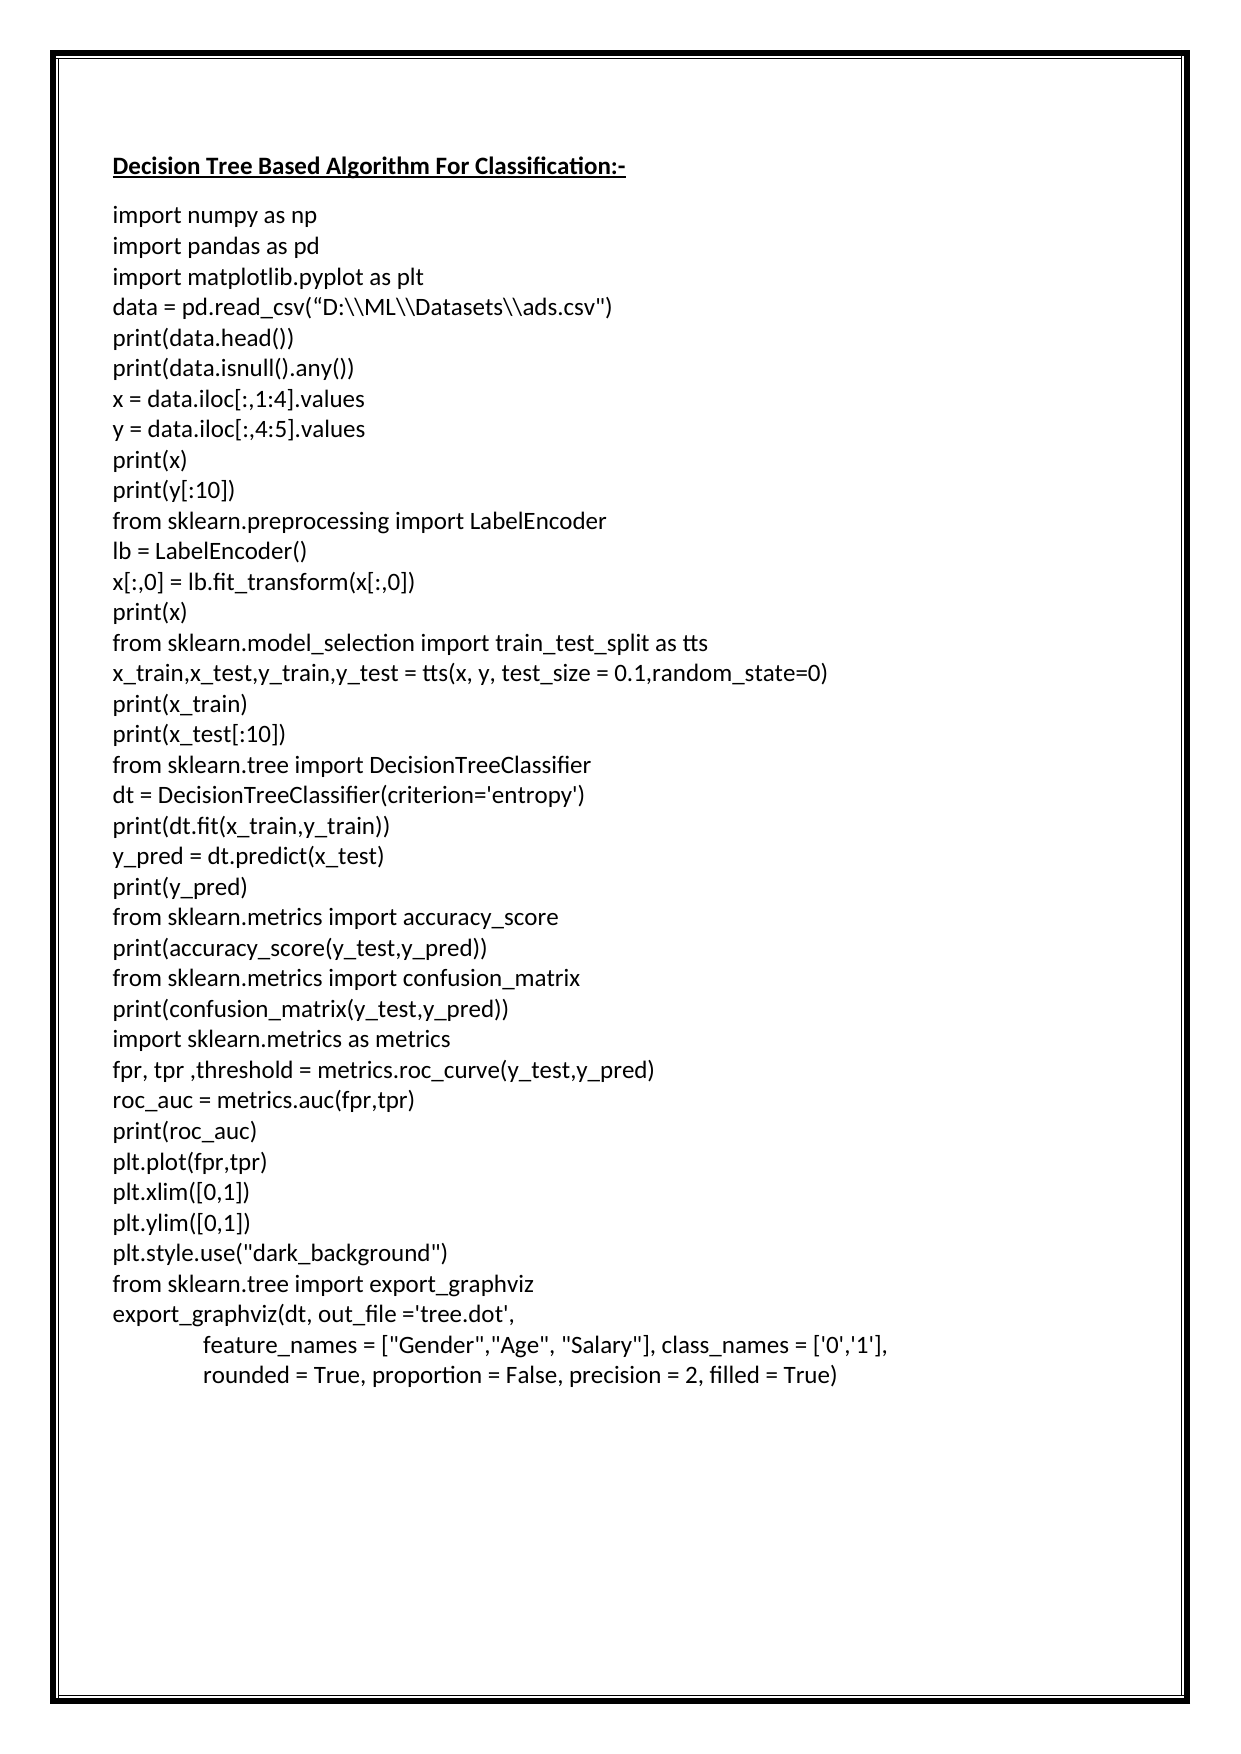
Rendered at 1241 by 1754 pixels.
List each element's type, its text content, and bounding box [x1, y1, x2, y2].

text feature_names = ["Gender","Age", "Salary"], class_names = ['0','1'], [112, 1329, 1128, 1359]
text import sklearn.metrics as metrics [112, 1024, 1128, 1054]
text print(confusion_matrix(y_test,y_pred)) [112, 993, 1128, 1024]
text print(accuracy_score(y_test,y_pred)) [112, 932, 1128, 963]
text import numpy as np [112, 199, 1128, 230]
text plt.style.use("dark_background") [112, 1237, 1128, 1268]
text from sklearn.tree import export_graphviz [112, 1268, 1128, 1298]
text y = data.iloc[:,4:5].values [112, 413, 1128, 444]
text print(x_train) [112, 688, 1128, 718]
text export_graphviz(dt, out_file ='tree.dot', [112, 1298, 1128, 1329]
text print(x) [112, 596, 1128, 627]
text y_pred = dt.predict(x_test) [112, 841, 1128, 871]
text from sklearn.tree import DecisionTreeClassifier [112, 749, 1128, 779]
text rounded = True, proportion = False, precision = 2, filled = True) [112, 1359, 1128, 1390]
text print(data.head()) [112, 322, 1128, 352]
text roc_auc = metrics.auc(fpr,tpr) [112, 1085, 1128, 1115]
text x = data.iloc[:,1:4].values [112, 383, 1128, 413]
text from sklearn.preprocessing import LabelEncoder [112, 505, 1128, 535]
text data = pd.read_csv(“D:\\ML\\Datasets\\ads.csv") [112, 291, 1128, 322]
text print(dt.fit(x_train,y_train)) [112, 810, 1128, 841]
text from sklearn.model_selection import train_test_split as tts [112, 627, 1128, 657]
text fpr, tpr ,threshold = metrics.roc_curve(y_test,y_pred) [112, 1054, 1128, 1085]
text print(x) [112, 444, 1128, 474]
text dt = DecisionTreeClassifier(criterion='entropy') [112, 779, 1128, 810]
text print(y_pred) [112, 871, 1128, 902]
text x[:,0] = lb.fit_transform(x[:,0]) [112, 566, 1128, 596]
text import pandas as pd [112, 230, 1128, 261]
text Decision Tree Based Algorithm For Classification:- [112, 150, 1128, 181]
text plt.plot(fpr,tpr) [112, 1146, 1128, 1176]
text print(y[:10]) [112, 474, 1128, 505]
text x_train,x_test,y_train,y_test = tts(x, y, test_size = 0.1,random_state=0) [112, 657, 1128, 688]
text from sklearn.metrics import confusion_matrix [112, 963, 1128, 993]
text print(data.isnull().any()) [112, 352, 1128, 383]
text print(x_test[:10]) [112, 718, 1128, 749]
text lb = LabelEncoder() [112, 535, 1128, 566]
text plt.ylim([0,1]) [112, 1207, 1128, 1237]
text from sklearn.metrics import accuracy_score [112, 902, 1128, 932]
text print(roc_auc) [112, 1115, 1128, 1146]
text import matplotlib.pyplot as plt [112, 261, 1128, 291]
text plt.xlim([0,1]) [112, 1176, 1128, 1207]
